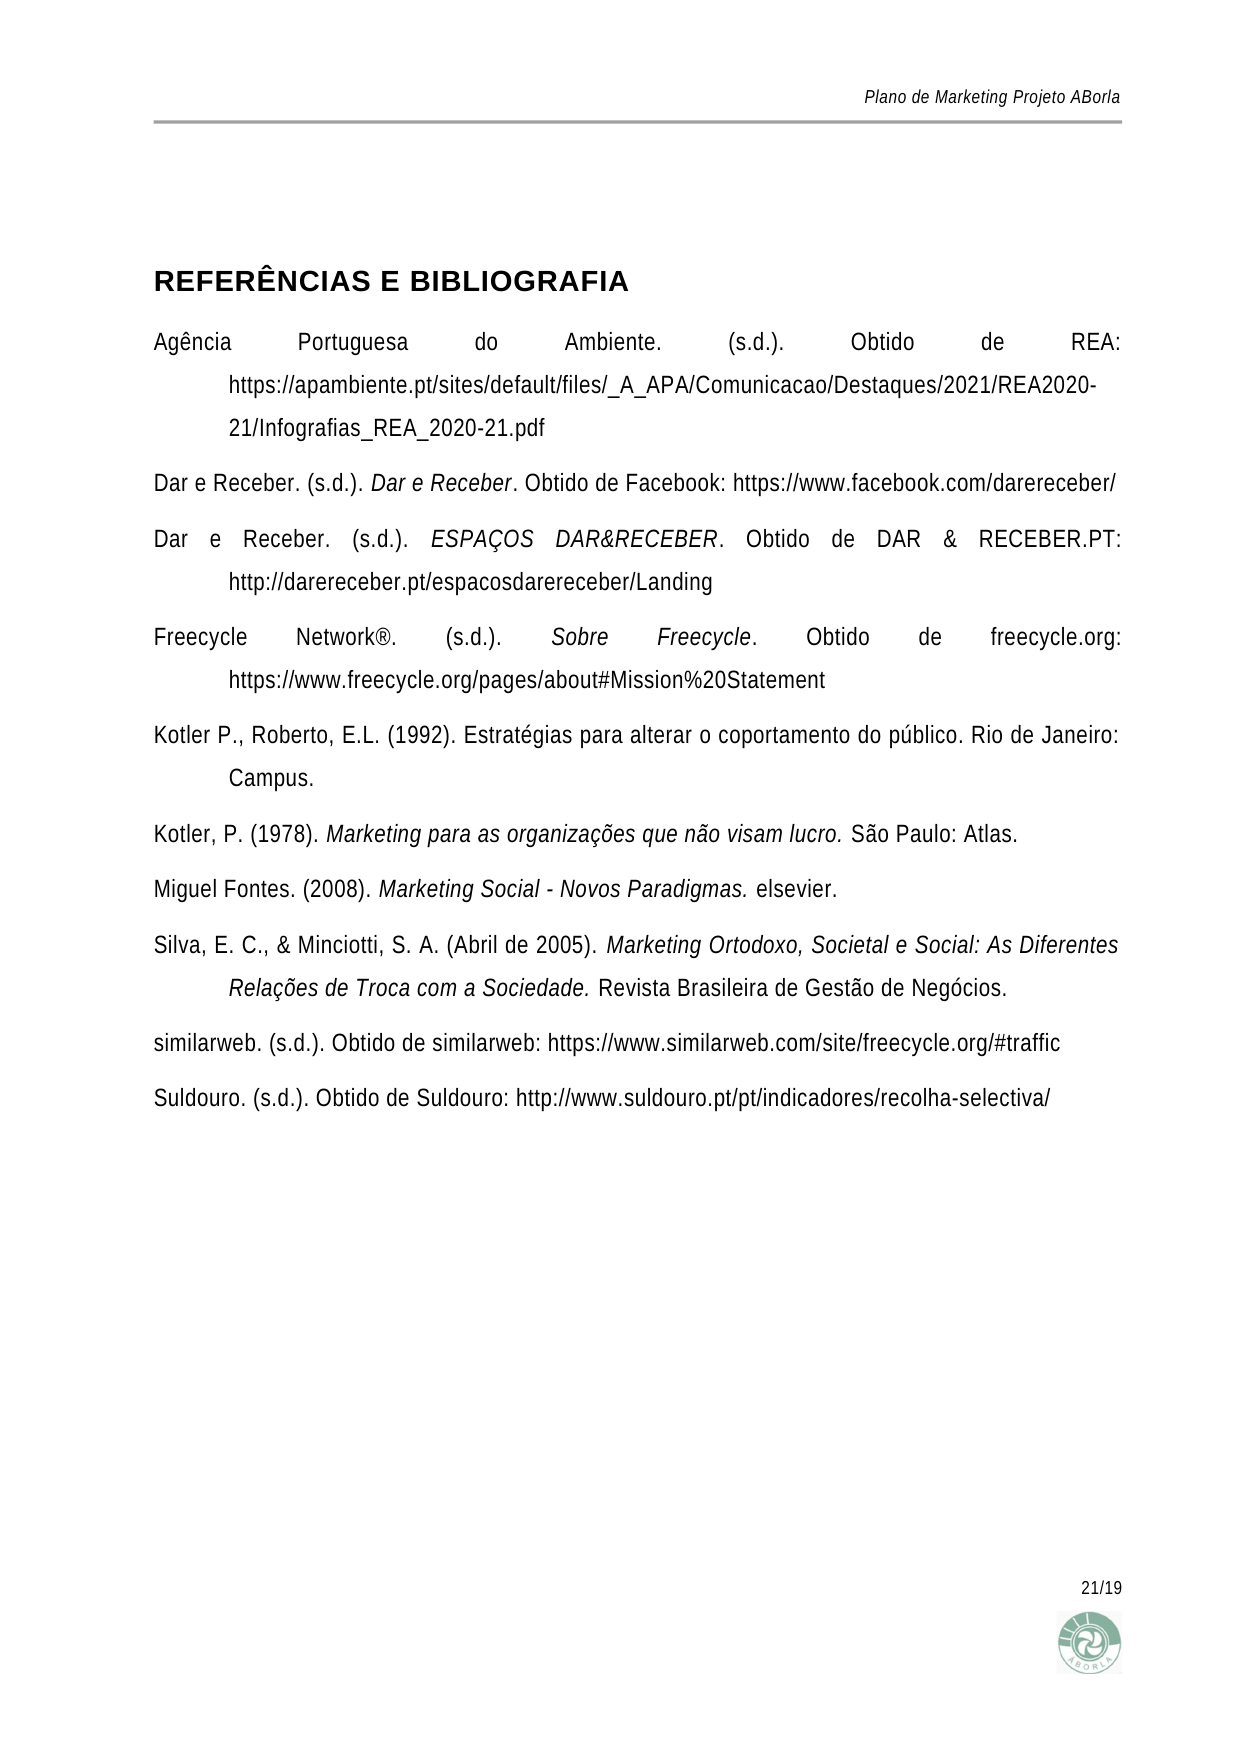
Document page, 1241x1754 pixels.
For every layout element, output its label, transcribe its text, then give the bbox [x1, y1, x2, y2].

picture [1056, 1611, 1123, 1674]
subtitle Referências e Bibliografia [153, 264, 1122, 298]
